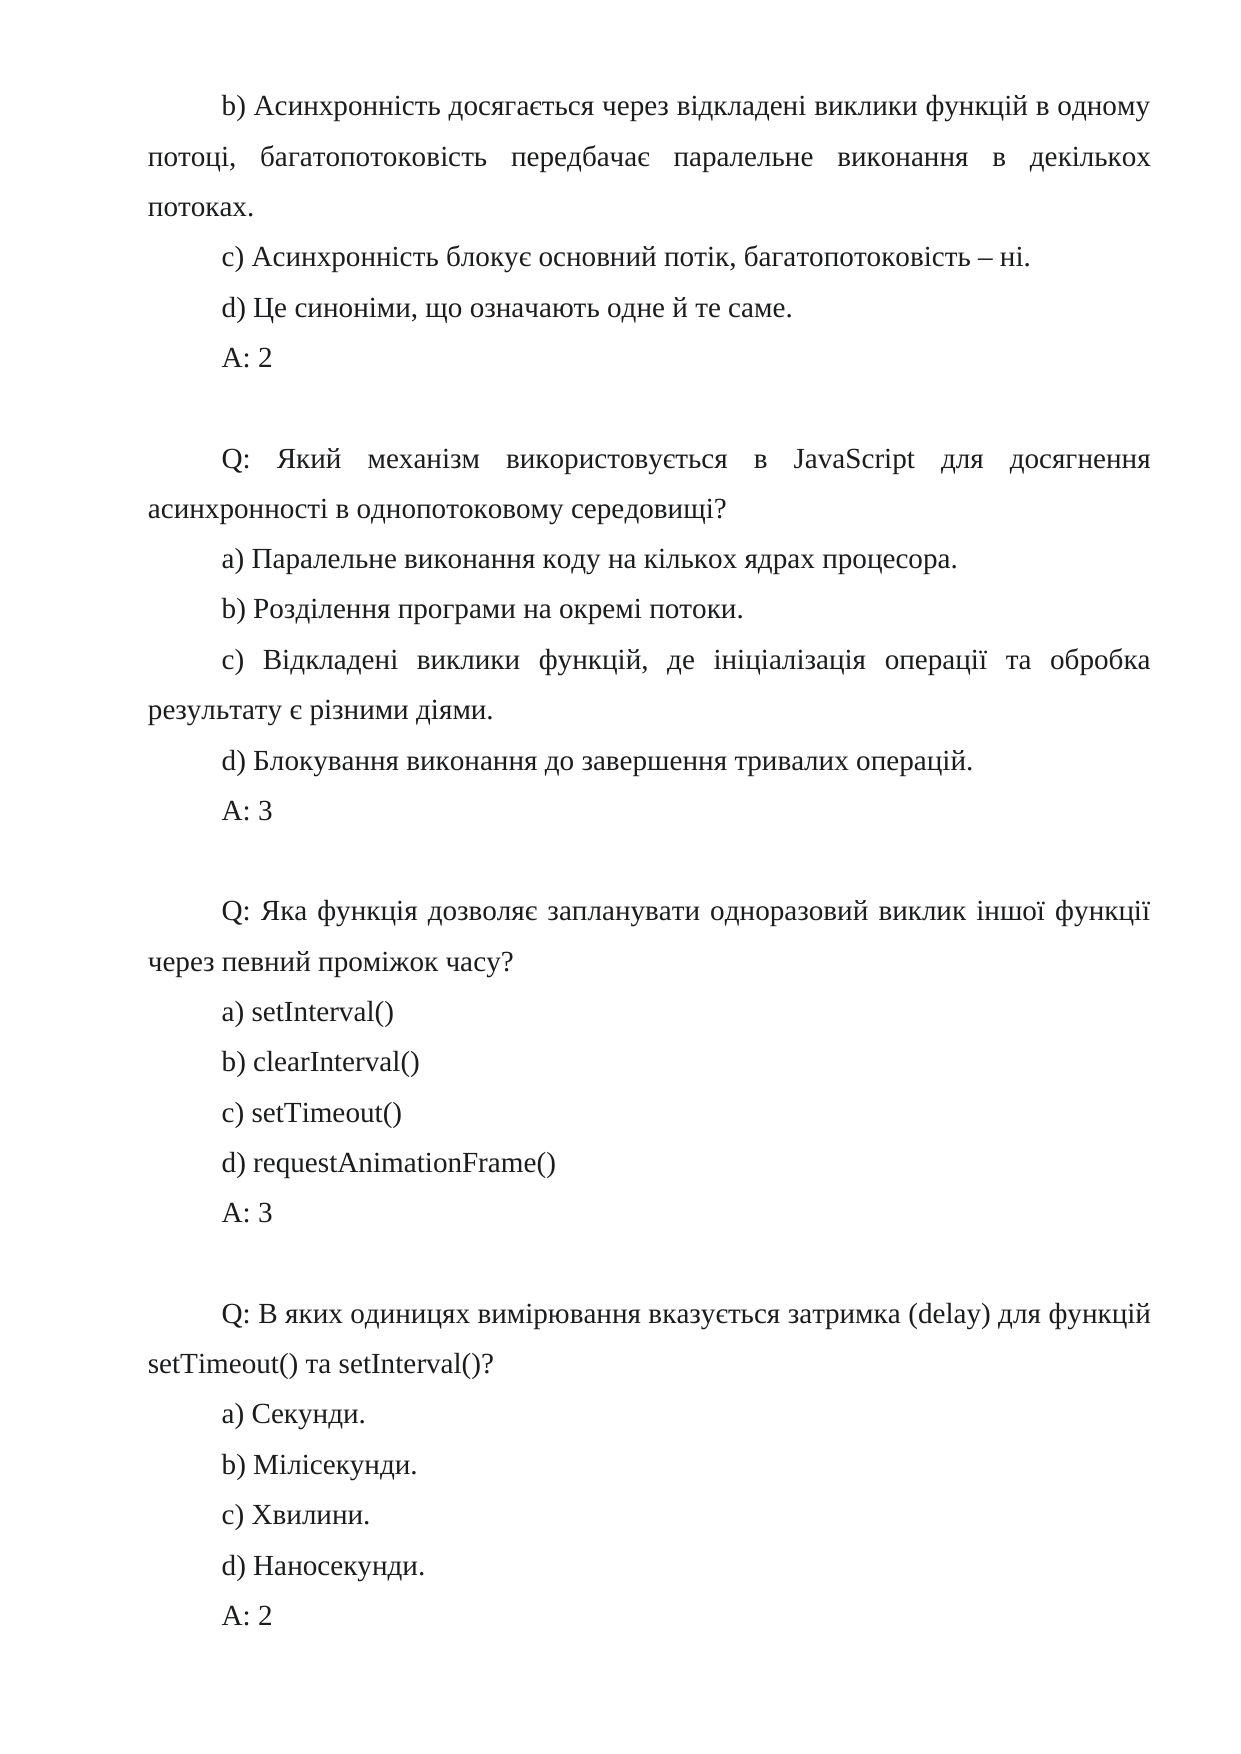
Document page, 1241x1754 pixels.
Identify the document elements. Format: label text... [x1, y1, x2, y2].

text c) Асинхронність блокує основний потік, багатопотоковість – ні. [148, 239, 1152, 273]
text Q: Яка функція дозволяє запланувати одноразовий виклик іншої функції через певний проміжок часу? [148, 893, 1152, 977]
text A: 2 [148, 1598, 1152, 1631]
text b) Мілісекунди. [148, 1447, 1152, 1481]
text d) requestAnimationFrame() [148, 1145, 1152, 1179]
text c) Хвилини. [148, 1497, 1152, 1531]
text b) clearInterval() [148, 1044, 1152, 1078]
text A: 2 [148, 340, 1152, 374]
text d) Це синоніми, що означають одне й те саме. [148, 290, 1152, 323]
text A: 3 [148, 1195, 1152, 1229]
text d) Наносекунди. [148, 1548, 1152, 1581]
text c) Відкладені виклики функцій, де ініціалізація операції та обробка результату є різними діями. [148, 642, 1152, 726]
text d) Блокування виконання до завершення тривалих операцій. [148, 743, 1152, 776]
text Q: Який механізм використовується в JavaScript для досягнення асинхронності в однопотоковому середовищі? [148, 441, 1152, 524]
text a) setInterval() [148, 994, 1152, 1028]
text a) Паралельне виконання коду на кількох ядрах процесора. [148, 541, 1152, 575]
text b) Асинхронність досягається через відкладені виклики функцій в одному потоці, багатопотоковість передбачає паралельне виконання в декількох потоках. [148, 88, 1152, 223]
text Q: В яких одиницях вимірювання вказується затримка (delay) для функцій setTimeout() та setInterval()? [148, 1296, 1152, 1380]
text A: 3 [148, 793, 1152, 826]
text b) Розділення програми на окремі потоки. [148, 592, 1152, 625]
text c) setTimeout() [148, 1095, 1152, 1128]
text a) Секунди. [148, 1397, 1152, 1430]
